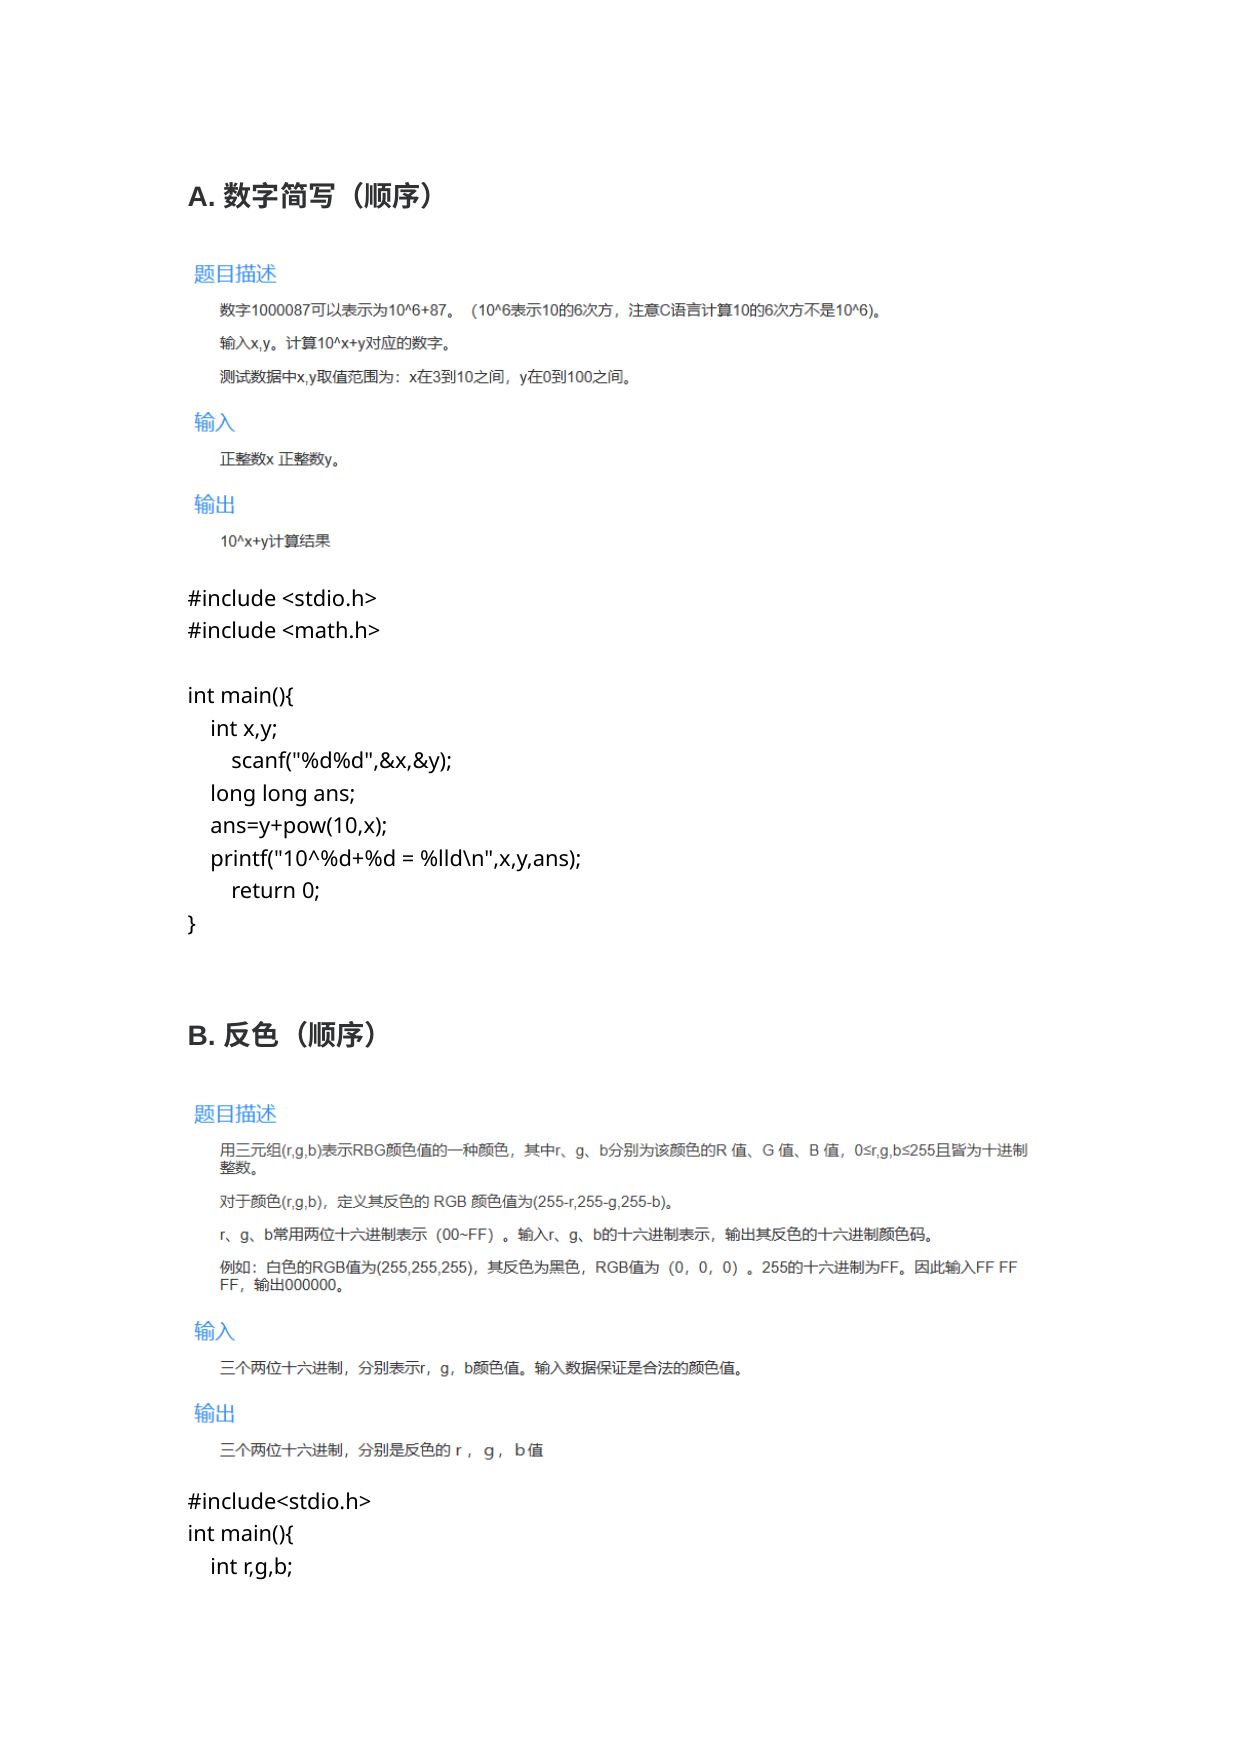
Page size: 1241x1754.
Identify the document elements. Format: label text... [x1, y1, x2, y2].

text #include<stdio.h> [187, 1484, 1053, 1517]
text int r,g,b; [187, 1549, 1053, 1582]
picture [187, 256, 1053, 562]
text printf("10^%d+%d = %lld\n",x,y,ans); [187, 841, 1053, 874]
text int main(){ [187, 1517, 1053, 1549]
text long long ans; [187, 776, 1053, 809]
picture [187, 1094, 1053, 1474]
text scanf("%d%d",&x,&y); [187, 744, 1053, 776]
text int x,y; [187, 711, 1053, 744]
text return 0; [187, 874, 1053, 906]
subtitle B. 反色（顺序） [187, 1000, 1053, 1065]
text } [187, 906, 1053, 939]
text #include <math.h> [187, 614, 1053, 646]
text int main(){ [187, 679, 1053, 711]
text A. 数字简写（顺序） [187, 162, 1053, 227]
text ans=y+pow(10,x); [187, 809, 1053, 841]
text #include <stdio.h> [187, 581, 1053, 614]
